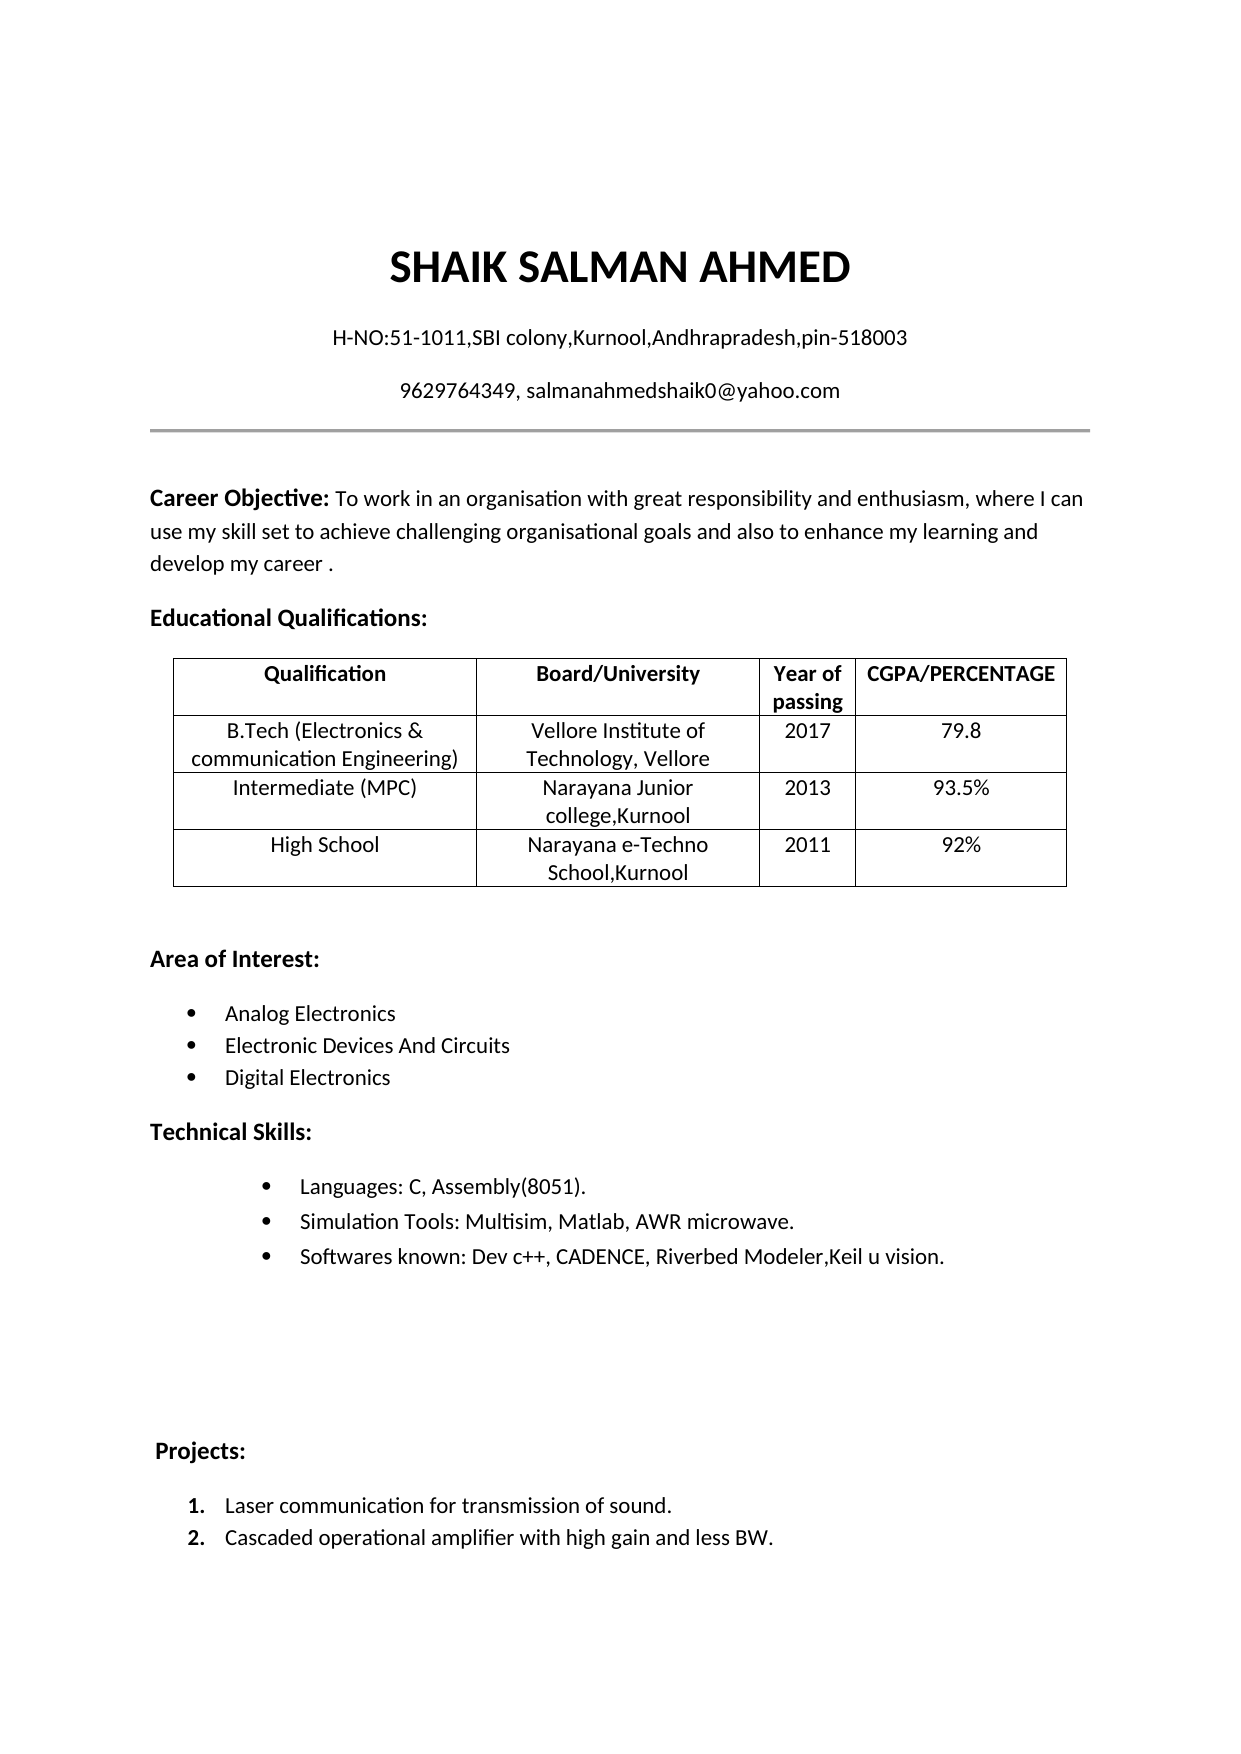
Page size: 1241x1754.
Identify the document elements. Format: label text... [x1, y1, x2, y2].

list Cascaded operational amplifier with high gain and less BW. [187, 1523, 1090, 1551]
list Simulation Tools: Multisim, Matlab, AWR microwave. [262, 1207, 1090, 1235]
table_cell 2017 [760, 716, 855, 772]
list Laser communication for transmission of sound. [187, 1491, 1090, 1519]
text Career Objective: To work in an organisation with great responsibility and enthusiasm, where I can use my skill set to achieve challenging organisational goals and also to enhance my learning and develop my career . [150, 482, 1090, 577]
table_cell 79.8 [856, 716, 1066, 772]
table_header Qualification [174, 659, 476, 715]
table_cell Narayana e-Techno School,Kurnool [477, 830, 759, 886]
text SHAIK SALMAN AHMED [150, 237, 1090, 294]
table_cell B.Tech (Electronics & communication Engineering) [174, 716, 476, 772]
table_header Board/University [477, 659, 759, 715]
table_cell Narayana Junior college,Kurnool [477, 773, 759, 829]
list Softwares known: Dev c++, CADENCE, Riverbed Modeler,Keil u vision. [262, 1242, 1090, 1270]
text 9629764349, salmanahmedshaik0@yahoo.com [150, 376, 1090, 404]
table_cell 93.5% [856, 773, 1066, 829]
table_cell High School [174, 830, 476, 886]
text Technical Skills: [150, 1116, 1090, 1147]
table_cell Vellore Institute of Technology, Vellore [477, 716, 759, 772]
text Area of Interest: [150, 943, 1090, 974]
table_cell 2013 [760, 773, 855, 829]
table_cell Intermediate (MPC) [174, 773, 476, 829]
table_cell 92% [856, 830, 1066, 886]
table_header CGPA/PERCENTAGE [856, 659, 1066, 715]
table_header Year of passing [760, 659, 855, 715]
table_cell 2011 [760, 830, 855, 886]
text Educational Qualifications: [150, 602, 1090, 633]
list Digital Electronics [187, 1063, 1090, 1091]
list Languages: C, Assembly(8051). [262, 1172, 1090, 1200]
list Electronic Devices And Circuits [187, 1031, 1090, 1059]
text Projects: [150, 1435, 1090, 1465]
list Analog Electronics [187, 999, 1090, 1027]
text H-NO:51-1011,SBI colony,Kurnool,Andhrapradesh,pin-518003 [150, 323, 1090, 351]
